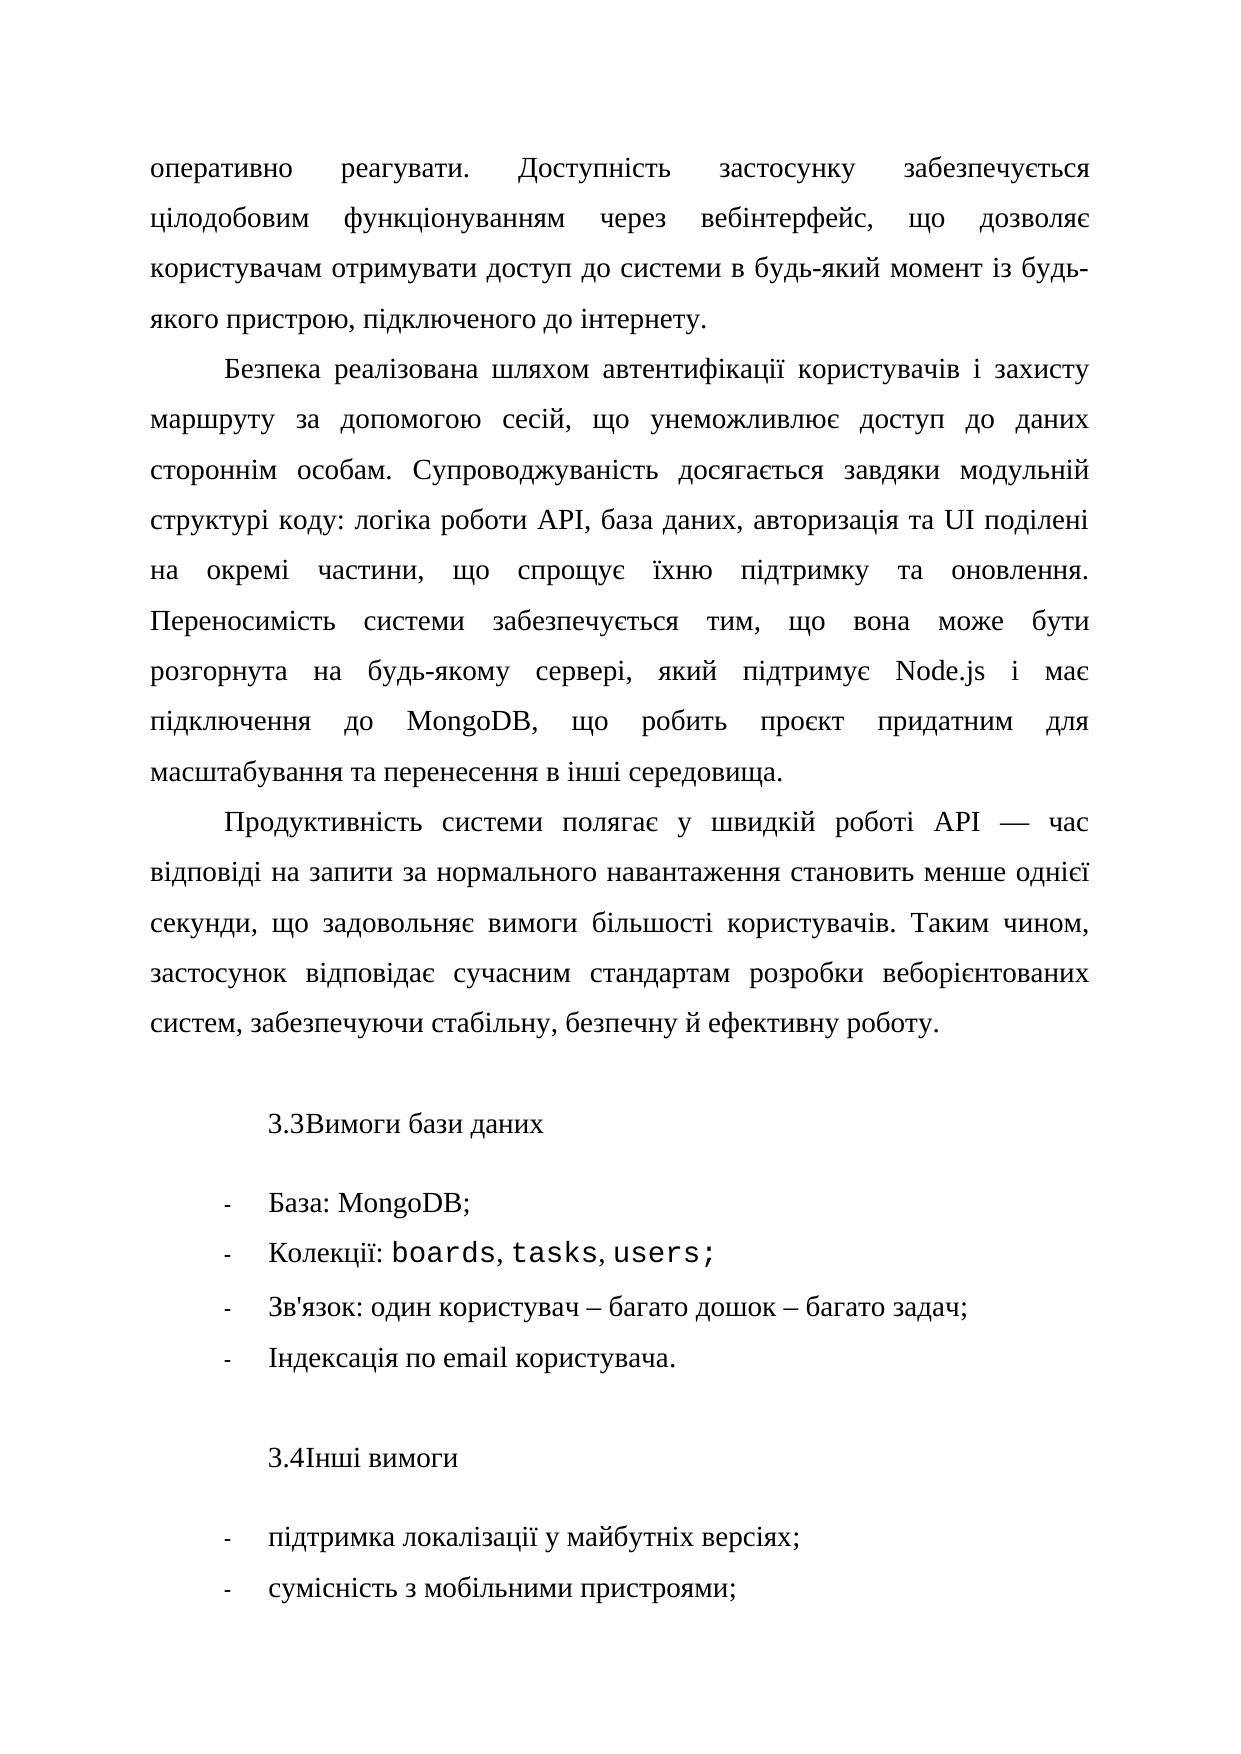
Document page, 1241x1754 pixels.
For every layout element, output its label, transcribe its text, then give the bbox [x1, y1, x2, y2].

text Безпека реалізована шляхом автентифікації користувачів і захисту маршруту за допомогою сесій, що унеможливлює доступ до даних стороннім особам. Супроводжуваність досягається завдяки модульній структурі коду: логіка роботи API, база даних, авторизація та UI поділені на окремі частини, що спрощує їхню підтримку та оновлення. Переносимість системи забезпечується тим, що вона може бути розгорнута на будь-якому сервері, який підтримує Node.js і має підключення до MongoDB, що робить проєкт придатним для масштабування та перенесення в інші середовища. [150, 351, 1090, 787]
list Індексація по email користувача. [224, 1340, 1090, 1373]
list підтримка локалізації у майбутніх версіях; [224, 1519, 1090, 1553]
list Зв'язок: один користувач – багато дошок – багато задач; [224, 1289, 1090, 1323]
text Продуктивність системи полягає у швидкій роботі API — час відповіді на запити за нормального навантаження становить менше однієї секунди, що задовольняє вимоги більшості користувачів. Таким чином, застосунок відповідає сучасним стандартам розробки веборієнтованих систем, забезпечуючи стабільну, безпечну й ефективну роботу. [150, 804, 1090, 1039]
subtitle Вимоги бази даних [268, 1106, 1090, 1139]
list Колекції: boards, tasks, users; [224, 1235, 1090, 1271]
list сумісність з мобільними пристроями; [224, 1570, 1090, 1603]
subtitle Інші вимоги [268, 1440, 1090, 1474]
list База: MongoDB; [224, 1185, 1090, 1218]
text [150, 150, 1090, 334]
